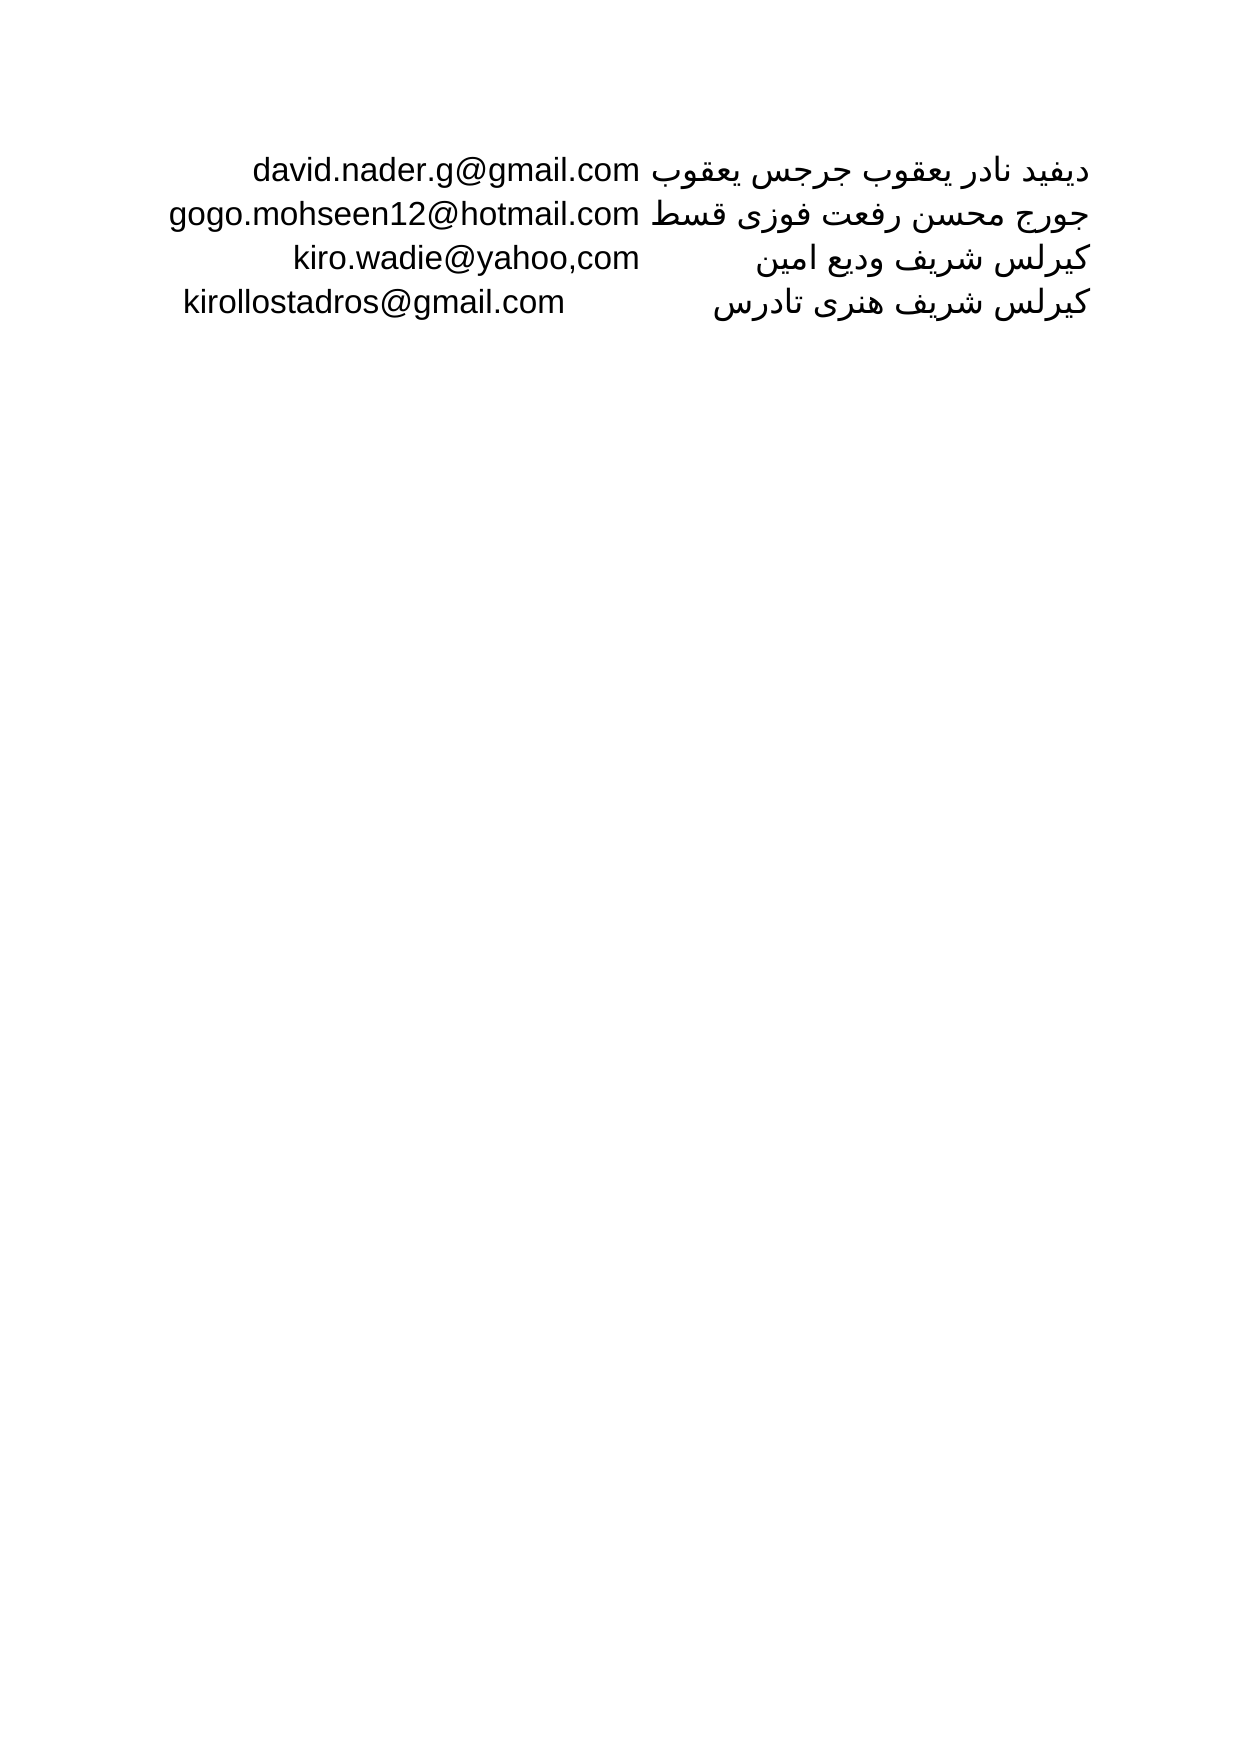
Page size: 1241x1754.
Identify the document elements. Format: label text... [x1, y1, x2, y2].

text كيرلس شريف وديع امين kiro.wadie@yahoo,com [150, 238, 1090, 277]
text جورج محسن رفعت فوزى قسط gogo.mohseen12@hotmail.com [150, 194, 1090, 233]
text ديفيد نادر يعقوب جرجس يعقوب david.nader.g@gmail.com [150, 150, 1090, 188]
text كيرلس شريف هنرى تادرس kirollostadros@gmail.com [150, 282, 1090, 321]
